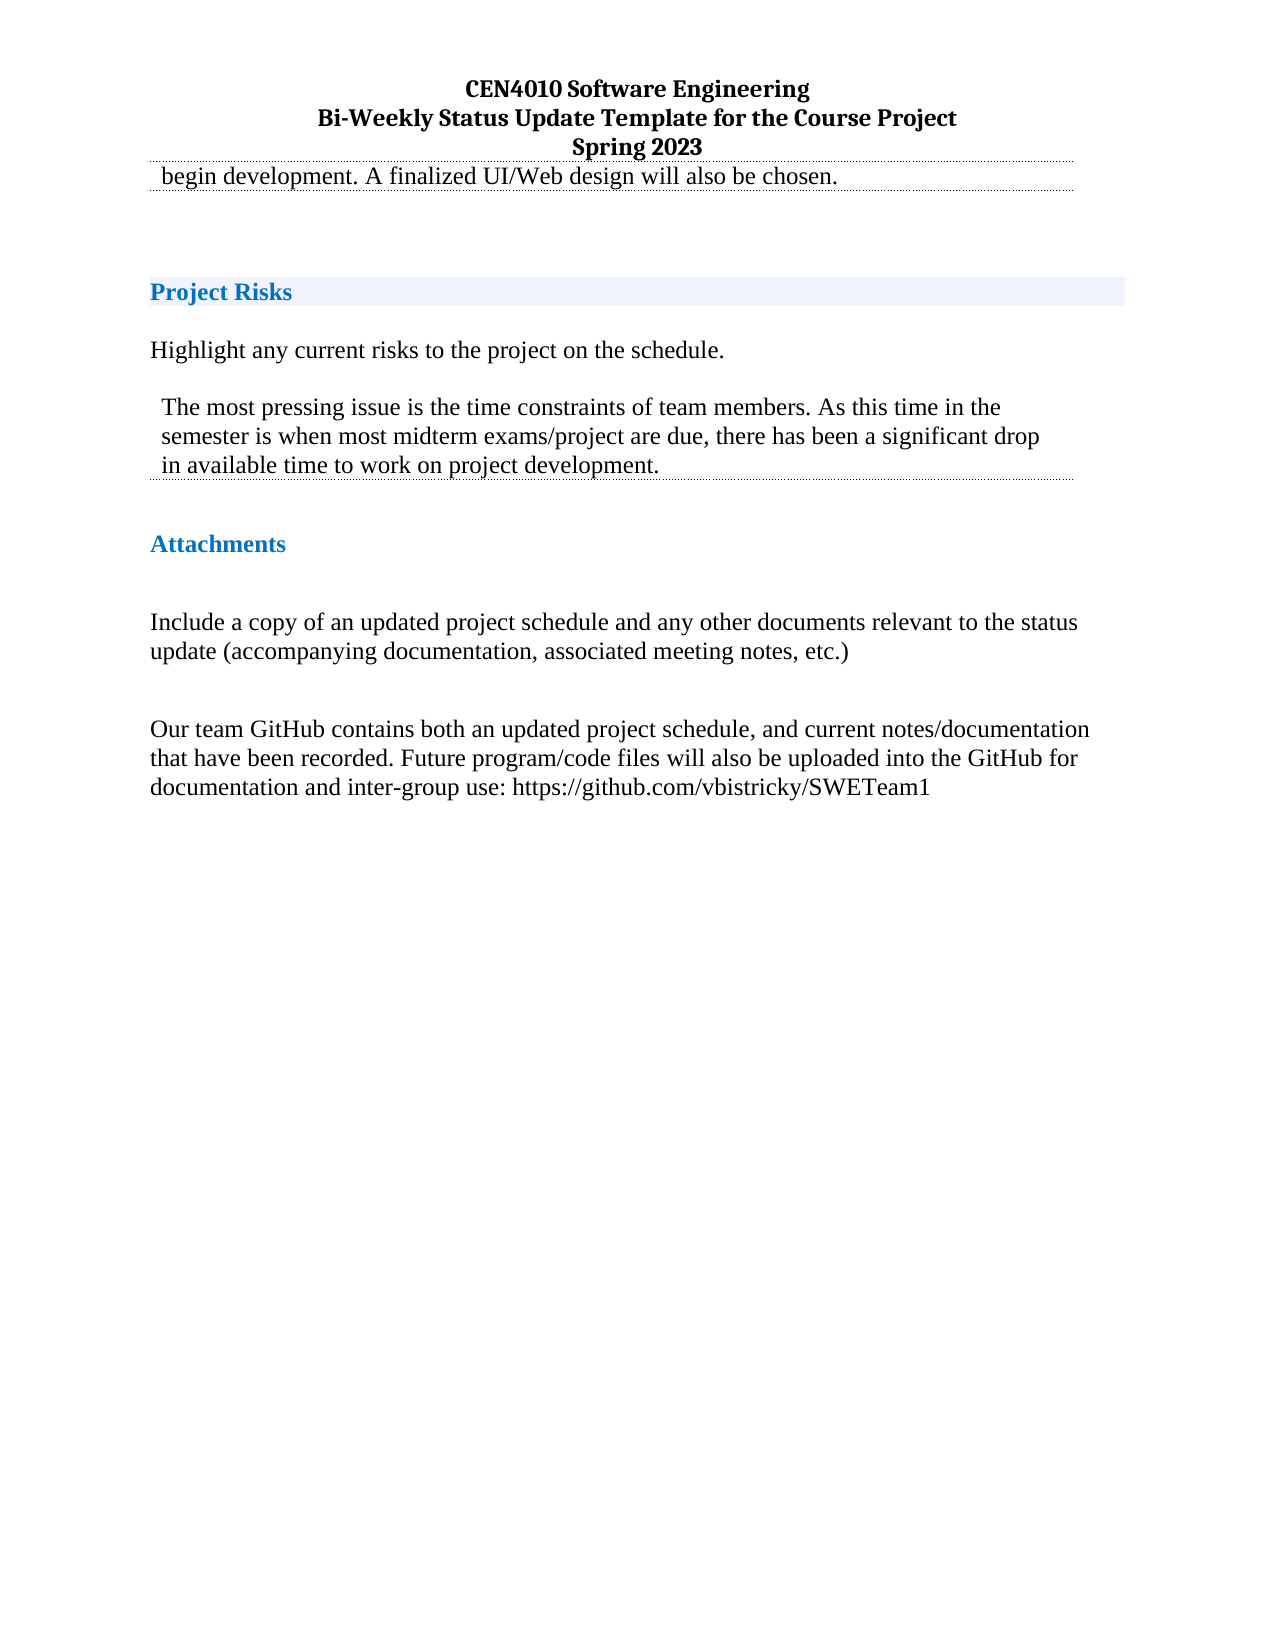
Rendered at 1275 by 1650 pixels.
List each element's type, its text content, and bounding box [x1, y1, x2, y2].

table_header The most pressing issue is the time constraints of team members. As this time in the semester is when most midterm exams/project are due, there has been a significant drop in available time to work on project development. [150, 364, 1073, 478]
text Highlight any current risks to the project on the schedule. [150, 306, 1125, 363]
text Include a copy of an updated project schedule and any other documents relevant to the status update (accompanying documentation, associated meeting notes, etc.) [150, 607, 1125, 665]
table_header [150, 161, 1073, 190]
text Attachments [150, 529, 1125, 558]
text Our team GitHub contains both an updated project schedule, and current notes/documentation that have been recorded. Future program/code files will also be uploaded into the GitHub for documentation and inter-group use: https://github.com/vbistricky/SWETeam1 [150, 714, 1125, 801]
text Project Risks [150, 277, 1125, 306]
